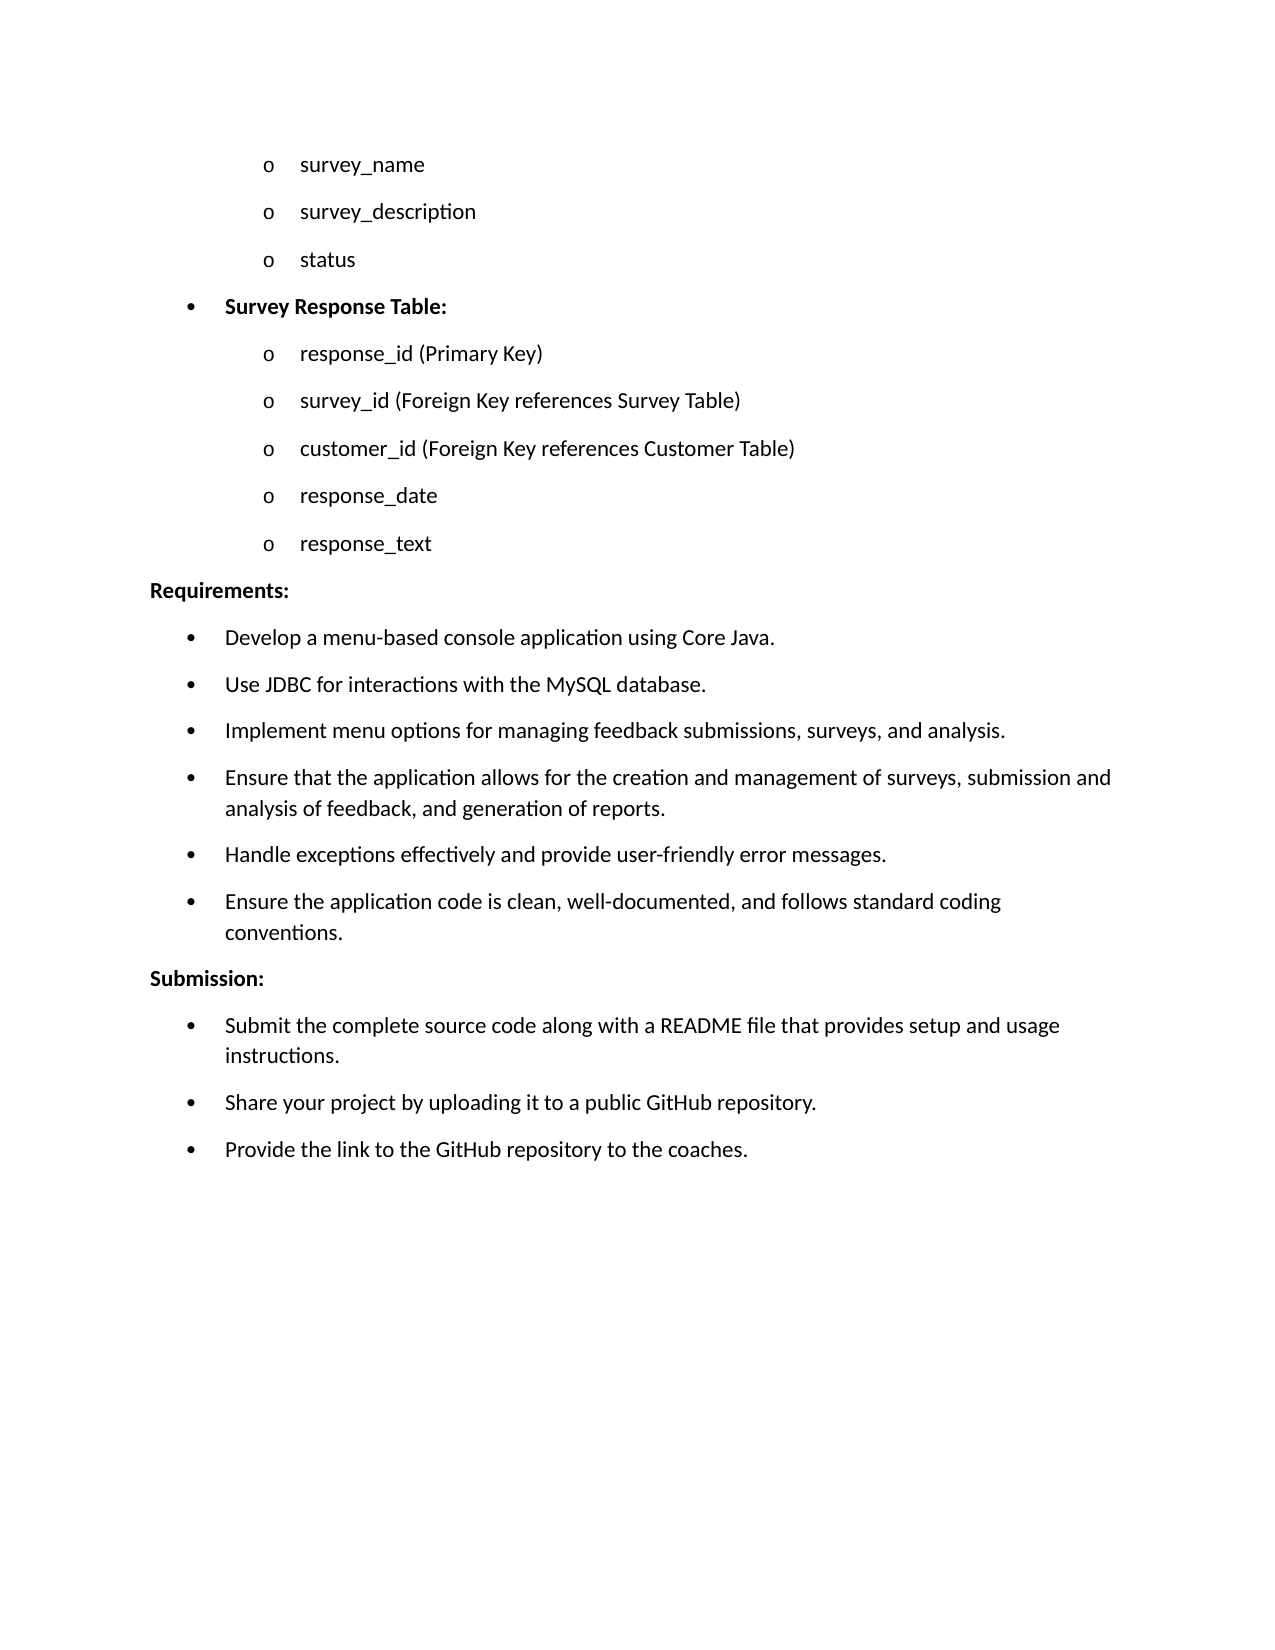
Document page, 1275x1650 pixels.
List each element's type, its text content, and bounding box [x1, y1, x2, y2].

list Provide the link to the GitHub repository to the coaches. [187, 1135, 1125, 1163]
list survey_id (Foreign Key references Survey Table) [262, 386, 1125, 415]
list survey_name [262, 150, 1125, 178]
list Implement menu options for managing feedback submissions, surveys, and analysis. [187, 717, 1125, 745]
list Ensure that the application allows for the creation and management of surveys, submission and analysis of feedback, and generation of reports. [187, 763, 1125, 822]
list survey_description [262, 197, 1125, 226]
list Ensure the application code is clean, well-documented, and follows standard coding conventions. [187, 887, 1125, 946]
list Develop a menu-based console application using Core Java. [187, 623, 1125, 651]
list response_date [262, 481, 1125, 510]
list Use JDBC for interactions with the MySQL database. [187, 670, 1125, 698]
list Submit the complete source code along with a README file that provides setup and usage instructions. [187, 1011, 1125, 1070]
list response_text [262, 529, 1125, 557]
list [262, 434, 1125, 462]
text Submission: [150, 964, 1125, 993]
list response_id (Primary Key) [262, 339, 1125, 368]
list Survey Response Table: [187, 292, 1125, 320]
text Requirements: [150, 576, 1125, 604]
list Handle exceptions effectively and provide user-friendly error messages. [187, 841, 1125, 869]
list status [262, 245, 1125, 273]
list Share your project by uploading it to a public GitHub repository. [187, 1088, 1125, 1117]
